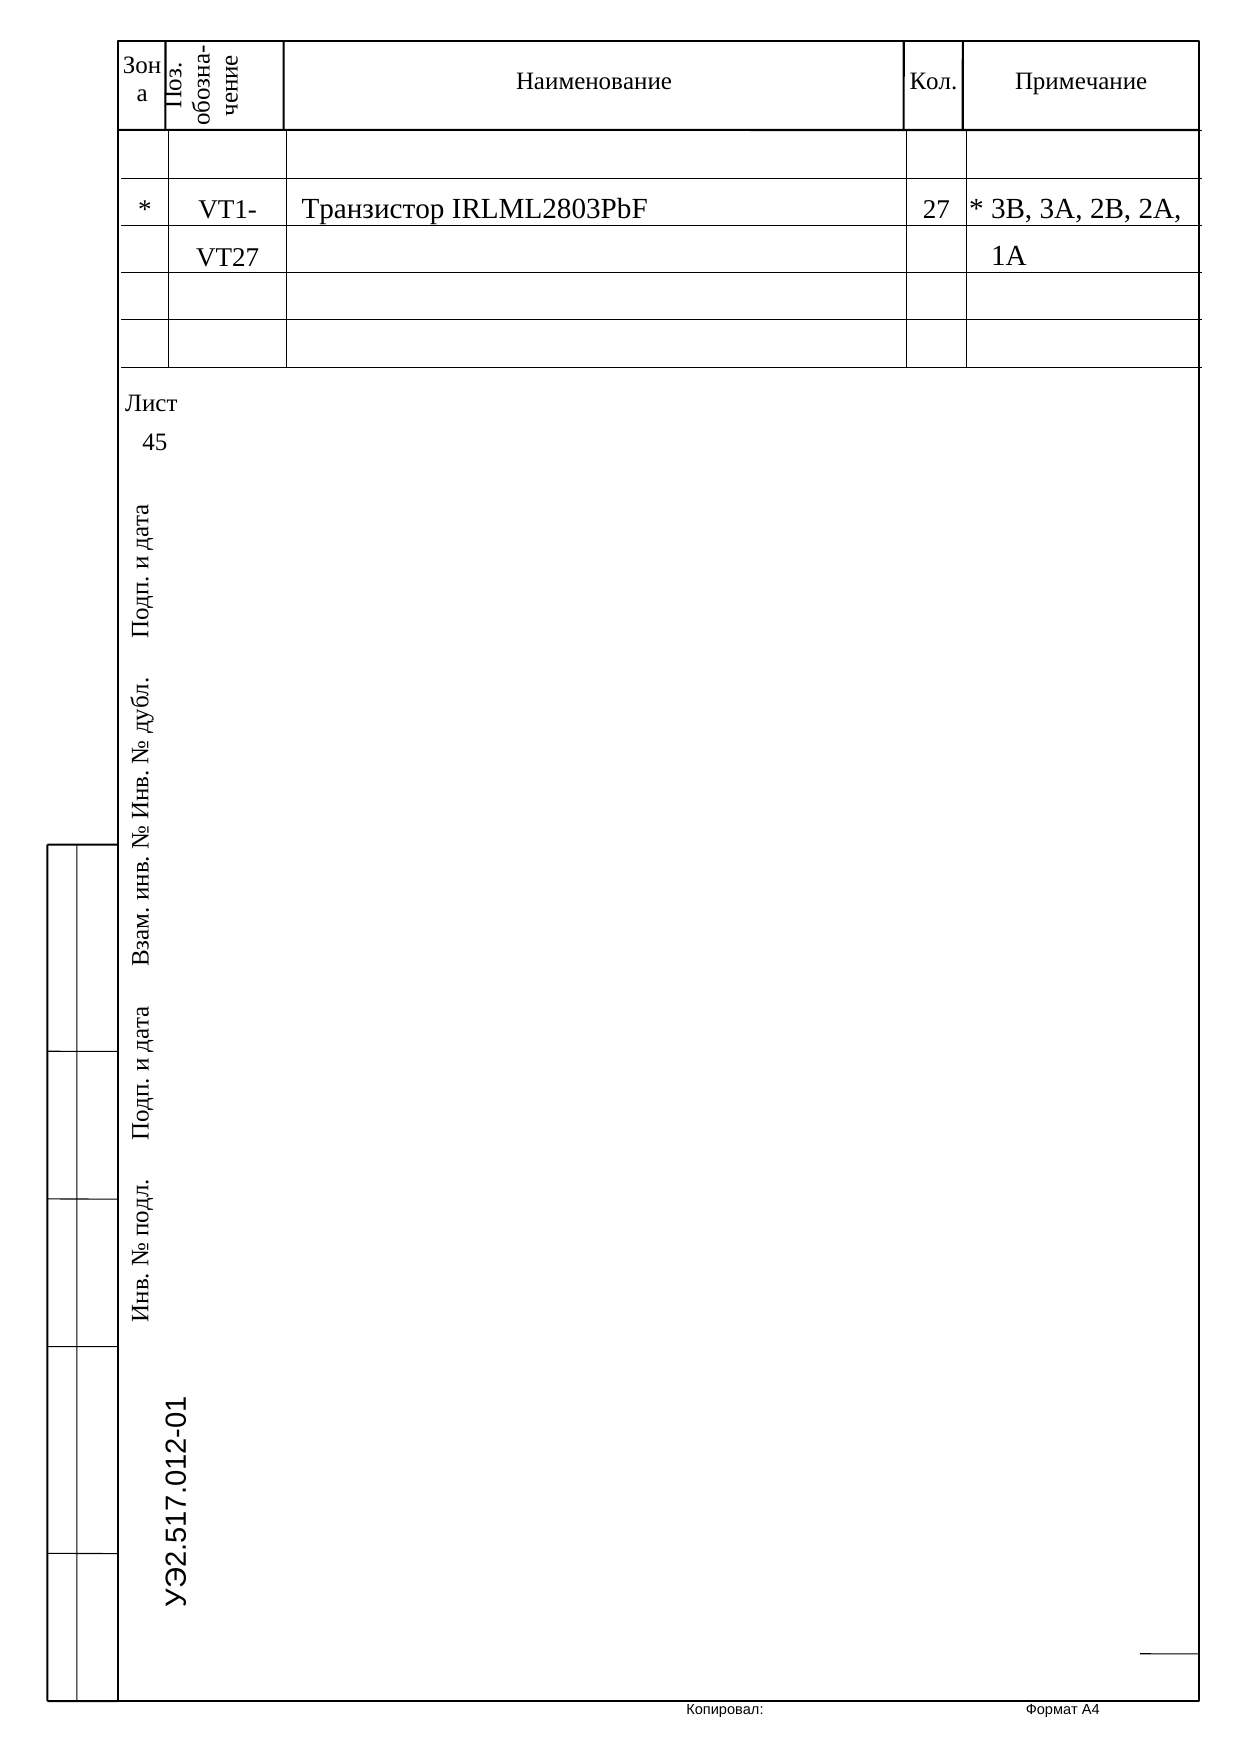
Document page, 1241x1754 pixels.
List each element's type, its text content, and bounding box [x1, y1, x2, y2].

table_cell * 3B, 3A, 2B, 2A, [967, 179, 1202, 225]
table_cell [907, 226, 966, 272]
table_cell [287, 273, 906, 319]
table_cell [169, 320, 286, 367]
table_cell Транзистор IRLML2803PbF [287, 179, 906, 225]
table_cell [121, 131, 168, 177]
table_cell [967, 320, 1202, 367]
table_cell [287, 131, 906, 177]
table_cell [907, 320, 966, 367]
table_cell 1A [967, 226, 1202, 272]
table_cell 27 [907, 179, 966, 225]
table_cell [121, 226, 168, 272]
table_cell [967, 273, 1202, 319]
table_cell VT1- [169, 179, 286, 225]
table_cell [287, 320, 906, 367]
table_cell [169, 273, 286, 319]
table_cell * [121, 179, 168, 225]
table_cell [169, 131, 286, 177]
table_cell [287, 226, 906, 272]
table_cell [967, 131, 1202, 177]
table_cell [907, 131, 966, 177]
table_cell [121, 320, 168, 367]
table_cell [121, 273, 168, 319]
table_cell VT27 [169, 226, 286, 272]
table_cell [907, 273, 966, 319]
